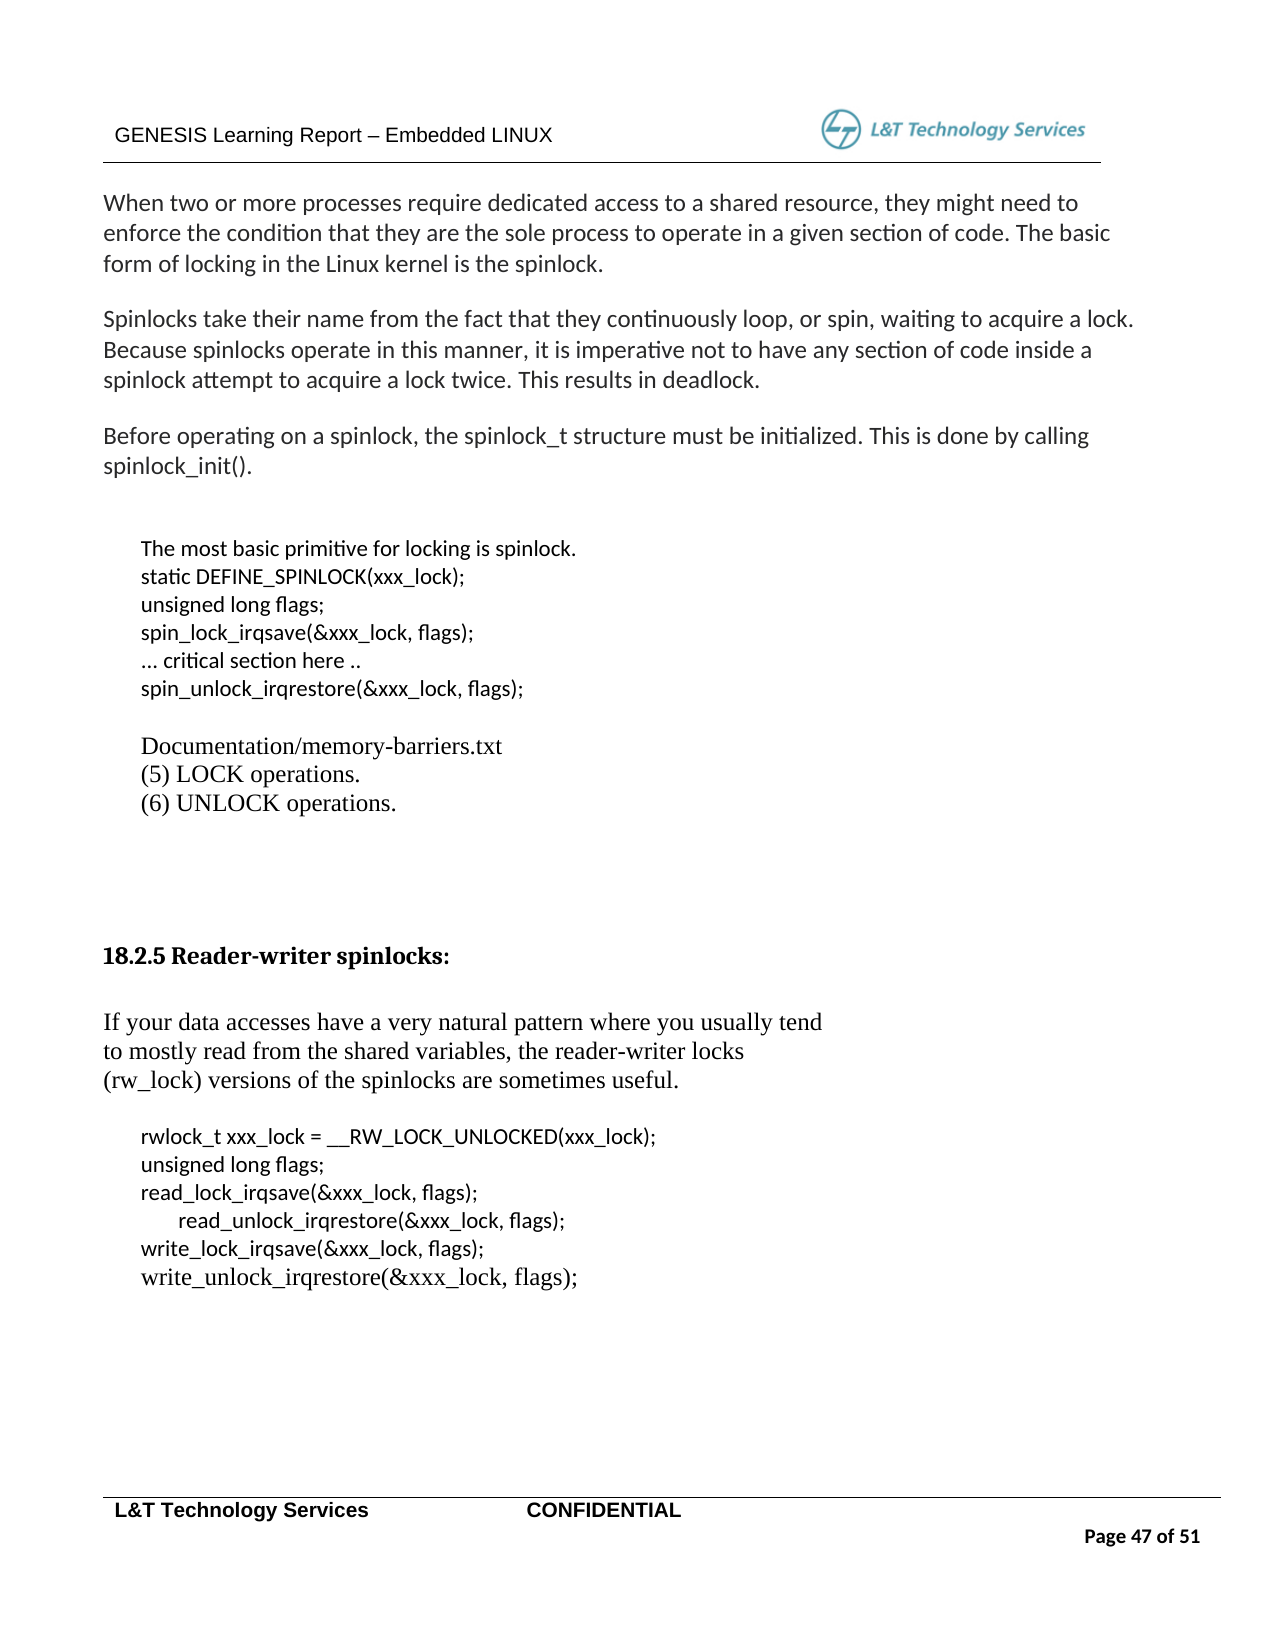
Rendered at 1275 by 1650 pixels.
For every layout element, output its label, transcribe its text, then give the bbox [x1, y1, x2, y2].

text Before operating on a spinlock, the spinlock_t structure must be initialized. This is done by calling spinlock_init(). [253, 420, 1162, 481]
text Spinlocks take their name from the fact that they continuously loop, or spin, waiting to acquire a lock. Because spinlocks operate in this manner, it is imperative not to have any section of code inside a spinlock attempt to acquire a lock twice. This results in deadlock. [103, 303, 1162, 395]
text (5) LOCK operations. [103, 759, 1162, 788]
text static DEFINE_SPINLOCK(xxx_lock); [103, 562, 1162, 590]
text (rw_lock) versions of the spinlocks are sometimes useful. [103, 1065, 1162, 1094]
text spin_unlock_irqrestore(&xxx_lock, flags); [103, 674, 1162, 702]
picture [819, 98, 1087, 162]
text write_unlock_irqrestore(&xxx_lock, flags); [103, 1262, 1162, 1291]
text unsigned long flags; [103, 1150, 1162, 1178]
text rwlock_t xxx_lock = __RW_LOCK_UNLOCKED(xxx_lock); [103, 1122, 1162, 1150]
text If your data accesses have a very natural pattern where you usually tend [103, 1007, 1162, 1036]
text ... critical section here .. [103, 646, 1162, 674]
text The most basic primitive for locking is spinlock. [103, 534, 1162, 562]
text read_lock_irqsave(&xxx_lock, flags); [103, 1178, 1162, 1206]
text write_lock_irqsave(&xxx_lock, flags); [103, 1234, 1162, 1262]
text Documentation/memory-barriers.txt [103, 731, 1162, 759]
text When two or more processes require dedicated access to a shared resource, they might need to enforce the condition that they are the sole process to operate in a given section of code. The basic form of locking in the Linux kernel is the spinlock. [103, 187, 1162, 278]
text to mostly read from the shared variables, the reader-writer locks [103, 1036, 1162, 1065]
text (6) UNLOCK operations. [103, 788, 1162, 817]
text spin_lock_irqsave(&xxx_lock, flags); [103, 618, 1162, 646]
text read_unlock_irqrestore(&xxx_lock, flags); [103, 1206, 1162, 1234]
text unsigned long flags; [103, 590, 1162, 618]
subtitle 18.2.5 Reader-writer spinlocks: [103, 942, 1162, 971]
